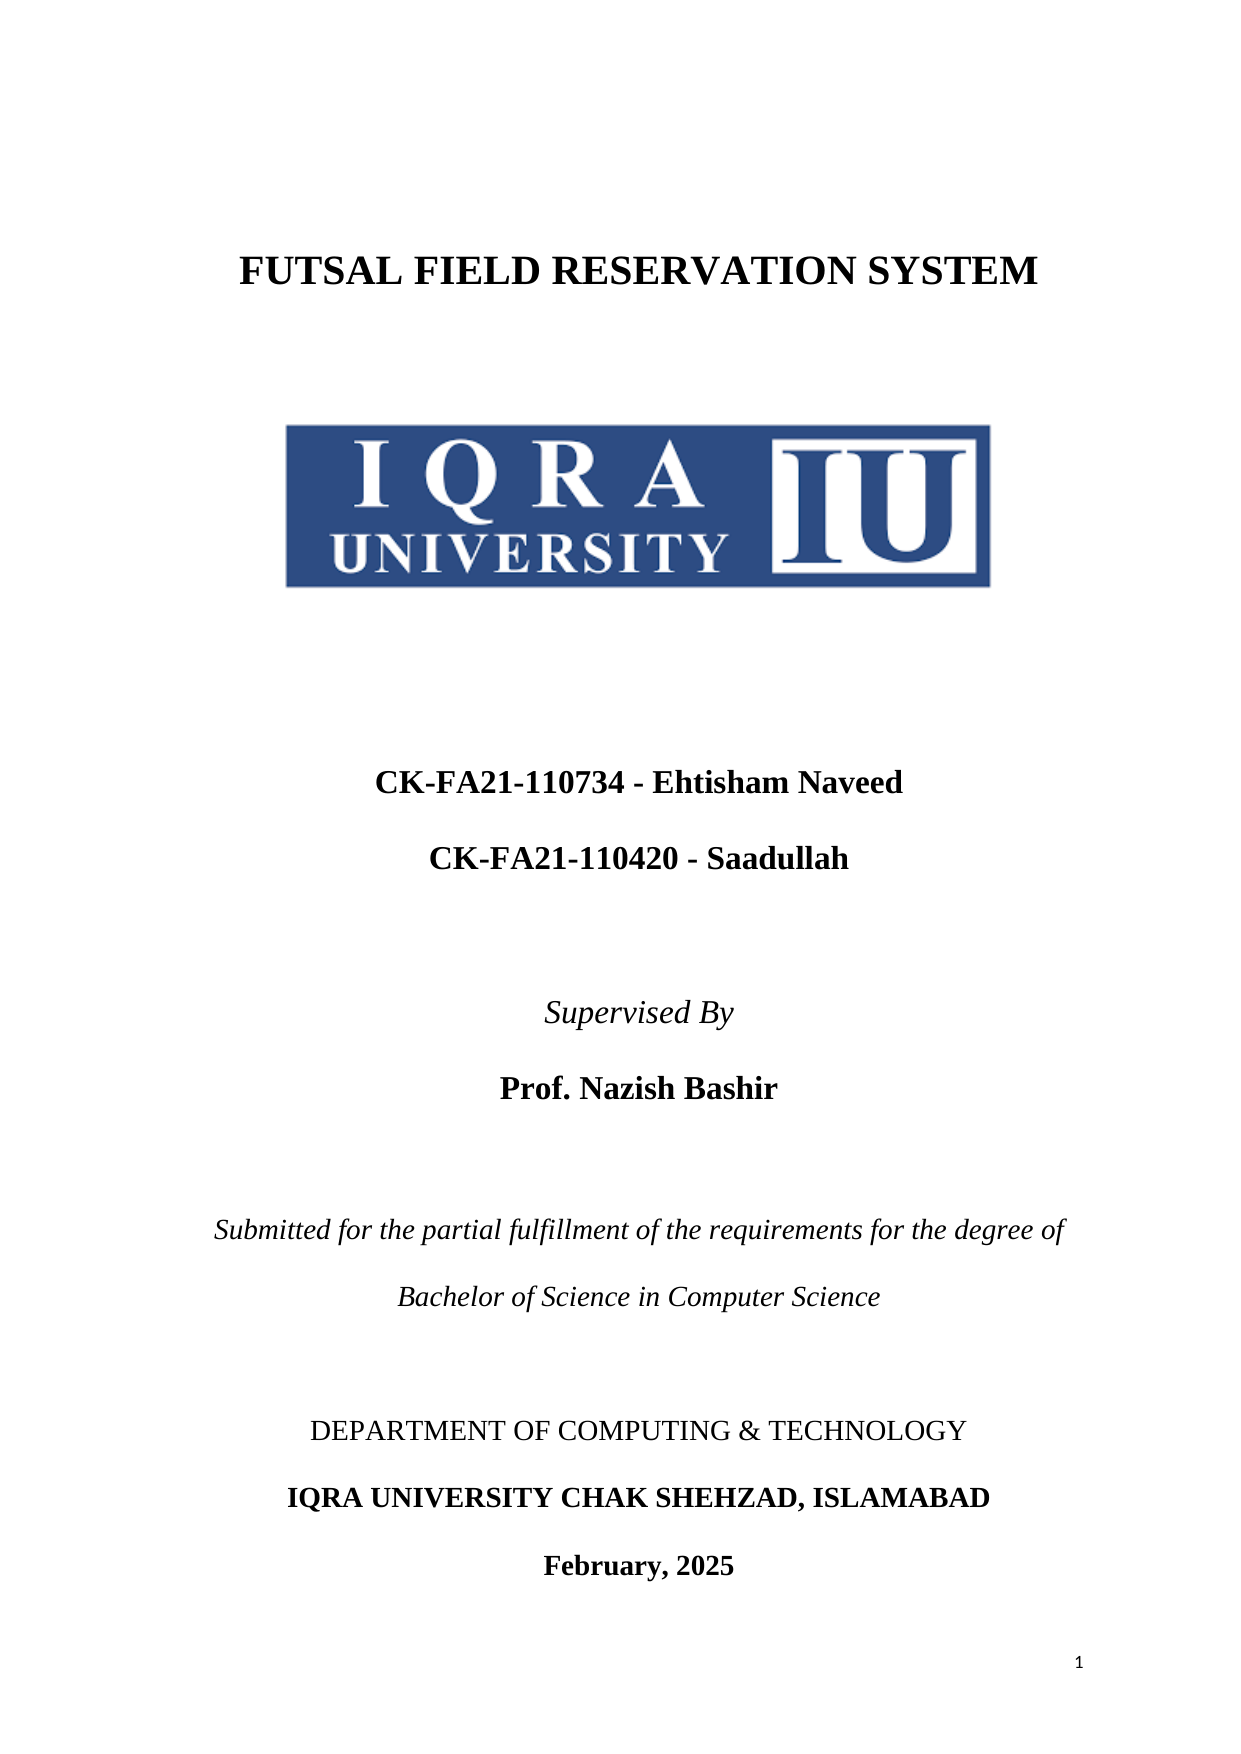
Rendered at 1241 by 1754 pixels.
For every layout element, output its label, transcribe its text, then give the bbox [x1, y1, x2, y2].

text February, 2025 [187, 1548, 1090, 1581]
text Prof. Nazish Bashir [187, 1068, 1090, 1107]
text IQRA UNIVERSITY CHAK SHEHZAD, ISLAMABAD [187, 1481, 1090, 1514]
text FUTSAL FIELD RESERVATION SYSTEM [187, 246, 1090, 294]
text CK-FA21-110420 - Saadullah [187, 838, 1090, 877]
text CK-FA21-110734 - Ehtisham Naveed [187, 762, 1090, 800]
text DEPARTMENT OF COMPUTING & TECHNOLOGY [187, 1413, 1090, 1447]
text Submitted for the partial fulfillment of the requirements for the degree of [187, 1212, 1090, 1246]
text Bachelor of Science in Computer Science [187, 1279, 1090, 1313]
picture [281, 420, 996, 593]
text Supervised By [187, 992, 1090, 1030]
